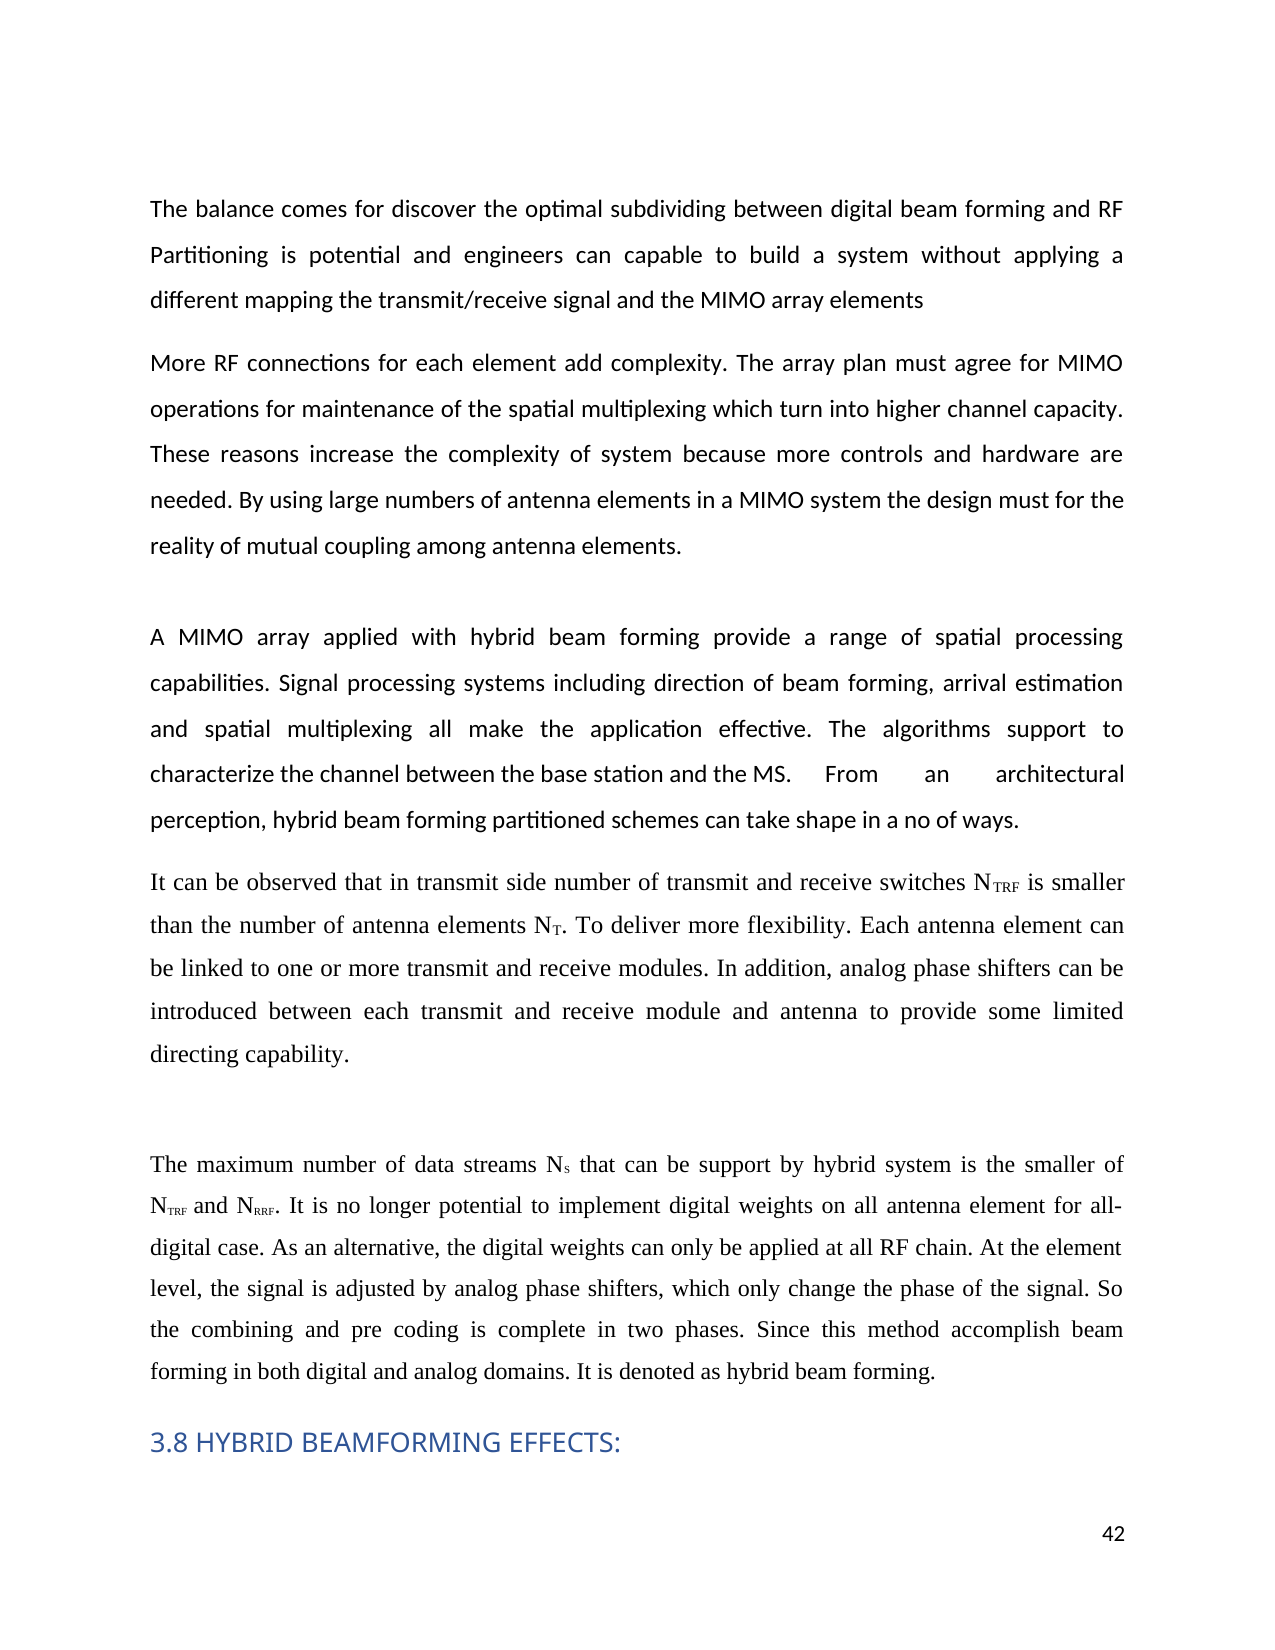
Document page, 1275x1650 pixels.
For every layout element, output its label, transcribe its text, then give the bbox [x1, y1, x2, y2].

text 3.8 HYBRID BEAMFORMING EFFECTS: [150, 1423, 1125, 1460]
text More RF connections for each element add complexity. The array plan must agree for MIMO operations for maintenance of the spatial multiplexing which turn into higher channel capacity. These reasons increase the complexity of system because more controls and hardware are needed. By using large numbers of antenna elements in a MIMO system the design must for the reality of mutual coupling among antenna elements. A MIMO array applied with hybrid beam forming provide a range of spatial processing capabilities. Signal processing systems including direction of beam forming, arrival estimation and spatial multiplexing all make the application effective. The algorithms support to characterize the channel between the base station and the MS. From an architectural perception, hybrid beam forming partitioned schemes can take shape in a no of ways. [150, 347, 1125, 835]
text It can be observed that in transmit side number of transmit and receive switches NTRF is smaller than the number of antenna elements NT. To deliver more flexibility. Each antenna element can be linked to one or more transmit and receive modules. In addition, analog phase shifters can be introduced between each transmit and receive module and antenna to provide some limited directing capability. [150, 867, 1125, 1068]
text The maximum number of data streams NS that can be support by hybrid system is the smaller of NTRF and NRRF. It is no longer potential to implement digital weights on all antenna element for all-digital case. As an alternative, the digital weights can only be applied at all RF chain. At the element level, the signal is adjusted by analog phase shifters, which only change the phase of the signal. So the combining and pre coding is complete in two phases. Since this method accomplish beam forming in both digital and analog domains. It is denoted as hybrid beam forming. [150, 1107, 1125, 1384]
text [150, 150, 1125, 315]
